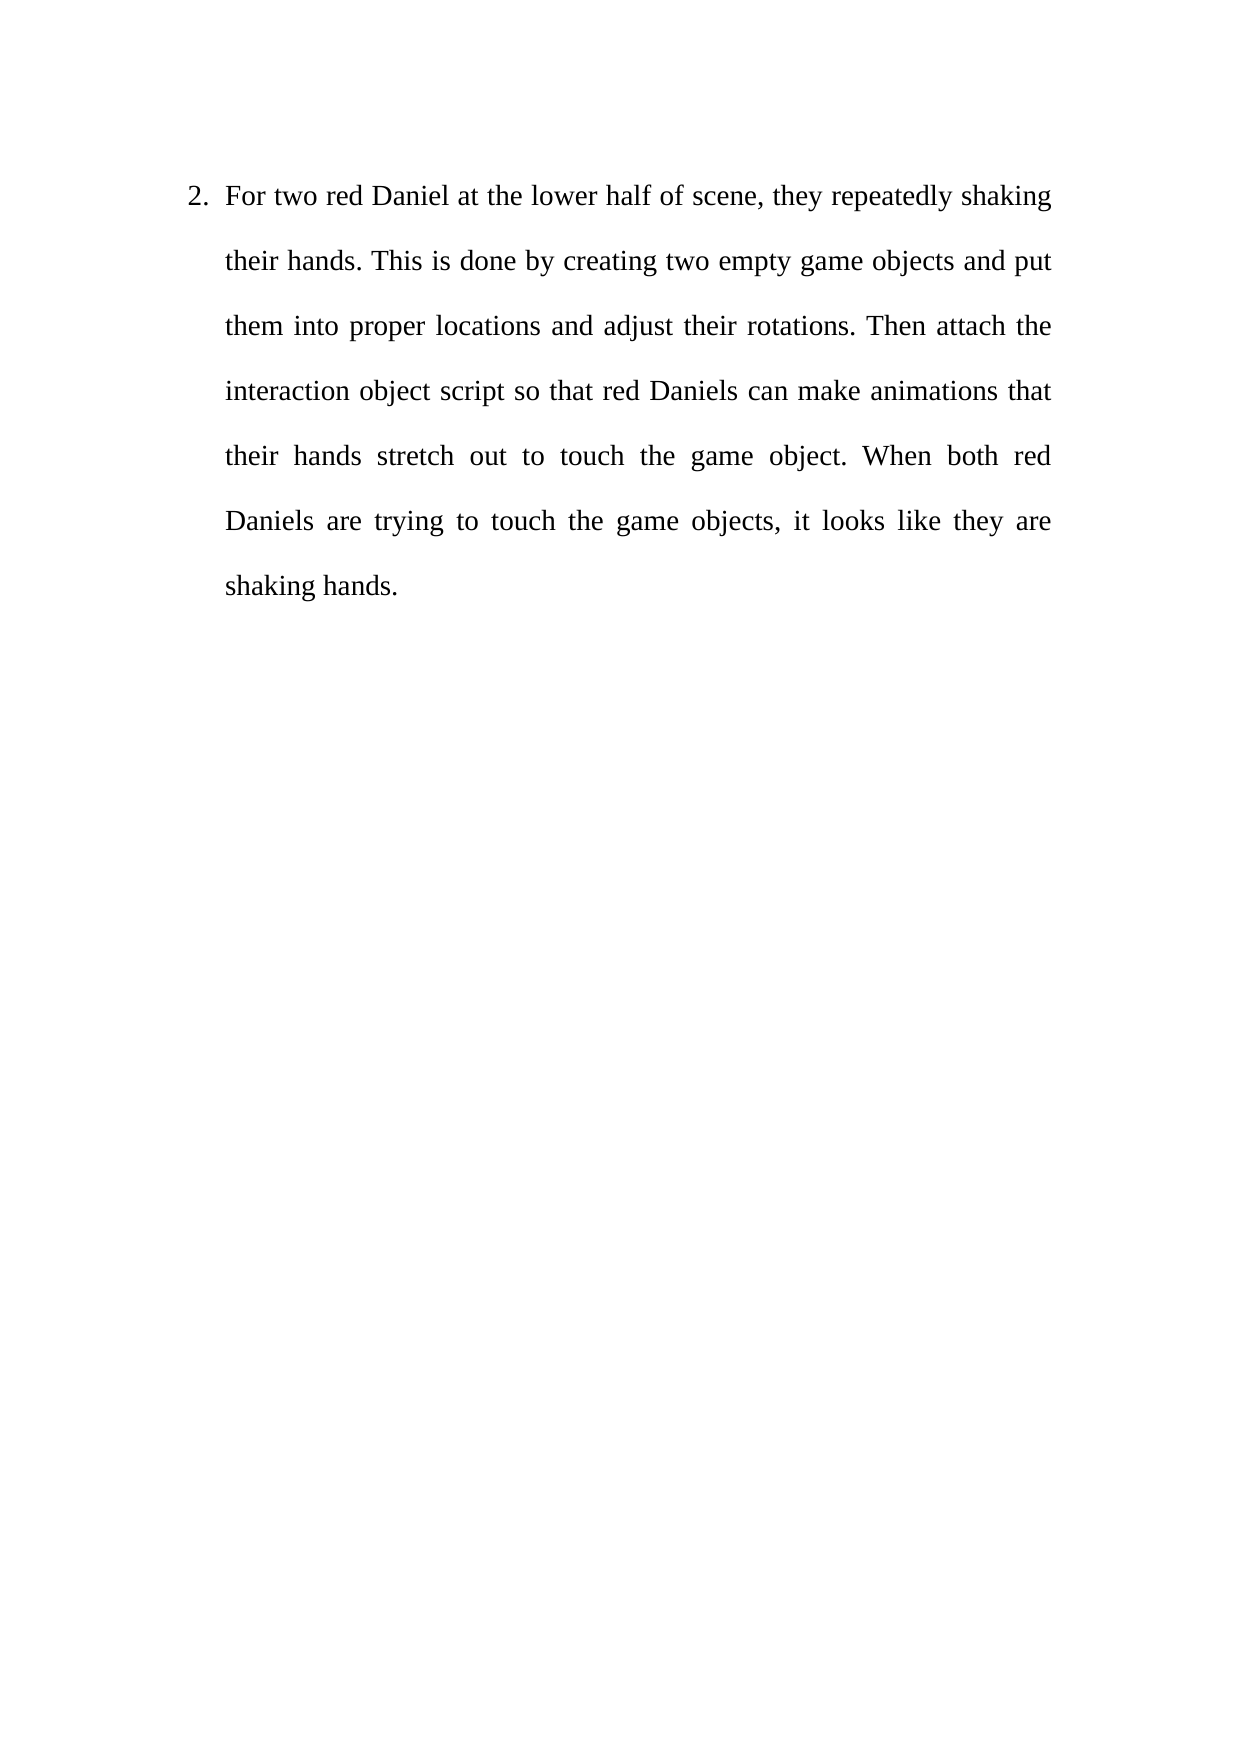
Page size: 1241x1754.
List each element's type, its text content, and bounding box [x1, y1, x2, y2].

list For two red Daniel at the lower half of scene, they repeatedly shaking their hands. This is done by creating two empty game objects and put them into proper locations and adjust their rotations. Then attach the interaction object script so that red Daniels can make animations that their hands stretch out to touch the game object. When both red Daniels are trying to touch the game objects, it looks like they are shaking hands. [187, 162, 1053, 617]
